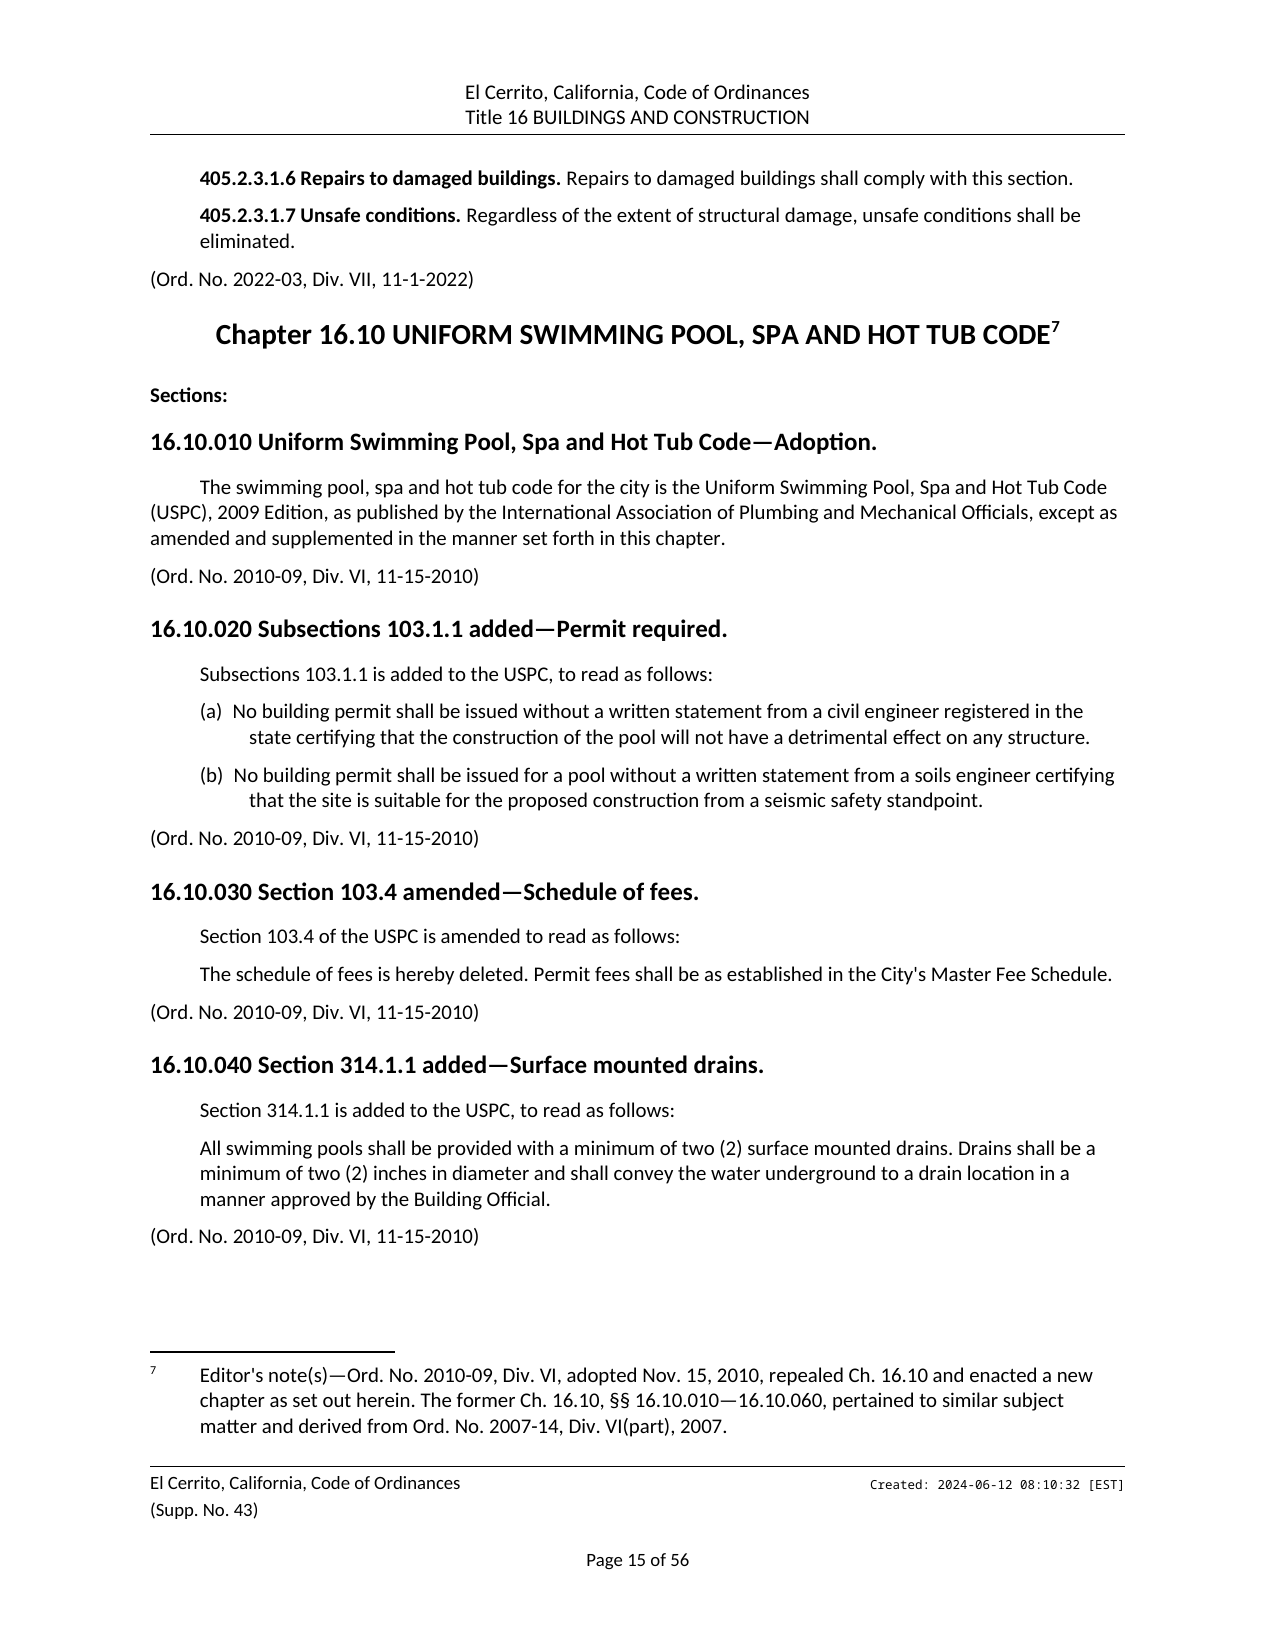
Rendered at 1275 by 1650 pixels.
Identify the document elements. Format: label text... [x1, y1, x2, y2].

text (Ord. No. 2010-09, Div. VI, 11-15-2010) [150, 999, 1125, 1024]
text The swimming pool, spa and hot tub code for the city is the Uniform Swimming Pool, Spa and Hot Tub Code (USPC), 2009 Edition, as published by the International Association of Plumbing and Mechanical Officials, except as amended and supplemented in the manner set forth in this chapter. [150, 474, 1125, 550]
text (a) No building permit shall be issued without a written statement from a civil engineer registered in the state certifying that the construction of the pool will not have a detrimental effect on any structure. [199, 699, 1125, 749]
text (Ord. No. 2010-09, Div. VI, 11-15-2010) [150, 563, 1125, 588]
text Section 314.1.1 is added to the USPC, to read as follows: [150, 1097, 1125, 1122]
text 16.10.040 Section 314.1.1 added—Surface mounted drains. [150, 1049, 1125, 1080]
text 16.10.010 Uniform Swimming Pool, Spa and Hot Tub Code—Adoption. [150, 427, 1125, 457]
text (b) No building permit shall be issued for a pool without a written statement from a soils engineer certifying that the site is suitable for the proposed construction from a seismic safety standpoint. [199, 762, 1125, 813]
text Sections: [150, 382, 1125, 408]
text All swimming pools shall be provided with a minimum of two (2) surface mounted drains. Drains shall be a minimum of two (2) inches in diameter and shall convey the water underground to a drain location in a manner approved by the Building Official. [199, 1135, 1125, 1211]
subtitle Chapter 16.10 UNIFORM SWIMMING POOL, SPA AND HOT TUB CODE [150, 316, 1125, 352]
text (Ord. No. 2022-03, Div. VII, 11-1-2022) [150, 266, 1125, 291]
text Section 103.4 of the USPC is amended to read as follows: [150, 923, 1125, 949]
text 16.10.020 Subsections 103.1.1 added—Permit required. [150, 613, 1125, 644]
text (Ord. No. 2010-09, Div. VI, 11-15-2010) [150, 1224, 1125, 1249]
text 16.10.030 Section 103.4 amended—Schedule of fees. [150, 876, 1125, 906]
text Subsections 103.1.1 is added to the USPC, to read as follows: [150, 661, 1125, 686]
text The schedule of fees is hereby deleted. Permit fees shall be as established in the City's Master Fee Schedule. [199, 961, 1125, 987]
text (Ord. No. 2010-09, Div. VI, 11-15-2010) [150, 825, 1125, 851]
text 405.2.3.1.6 Repairs to damaged buildings. Repairs to damaged buildings shall comply with this section. [199, 165, 1125, 190]
text 405.2.3.1.7 Unsafe conditions. Regardless of the extent of structural damage, unsafe conditions shall be eliminated. [199, 203, 1125, 253]
